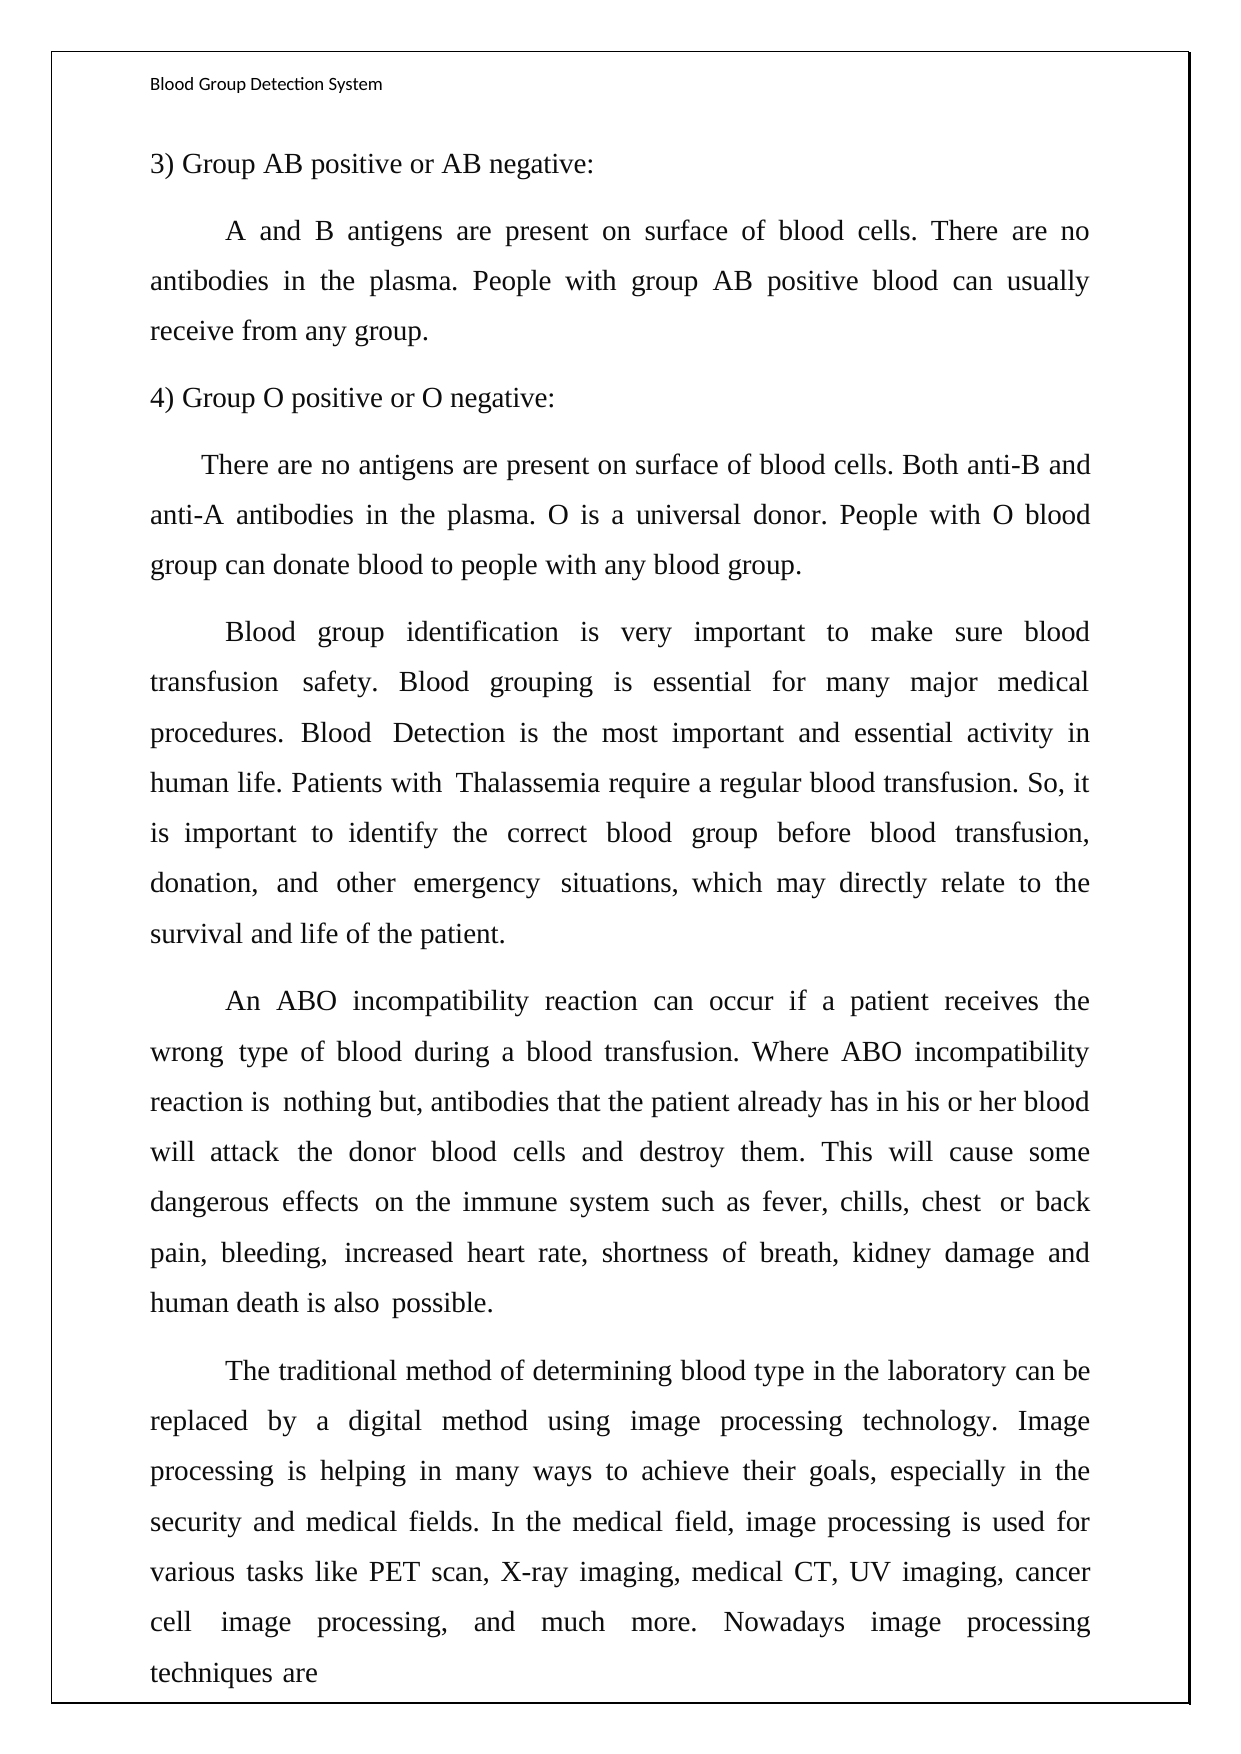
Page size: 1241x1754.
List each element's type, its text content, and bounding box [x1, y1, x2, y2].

list Group O positive or O negative: [150, 380, 1103, 413]
text A and B antigens are present on surface of blood cells. There are no antibodies in the plasma. People with group AB positive blood can usually receive from any group. [150, 213, 1090, 346]
text An ABO incompatibility reaction can occur if a patient receives the wrong type of blood during a blood transfusion. Where ABO incompatibility reaction is nothing but, antibodies that the patient already has in his or her blood will attack the donor blood cells and destroy them. This will cause some dangerous effects on the immune system such as fever, chills, chest or back pain, bleeding, increased heart rate, shortness of breath, kidney damage and human death is also possible. [150, 983, 1090, 1319]
text The traditional method of determining blood type in the laboratory can be replaced by a digital method using image processing technology. Image processing is helping in many ways to achieve their goals, especially in the security and medical fields. In the medical field, image processing is used for various tasks like PET scan, X-ray imaging, medical CT, UV imaging, cancer cell image processing, and much more. Nowadays image processing techniques are [150, 1353, 1091, 1688]
text There are no antigens are present on surface of blood cells. Both anti-B and anti-A antibodies in the plasma. O is a universal donor. People with O blood group can donate blood to people with any blood group. [150, 447, 1091, 580]
list Group AB positive or AB negative: [150, 146, 1103, 179]
text Blood Group Detection System [150, 72, 1103, 95]
text Blood group identification is very important to make sure blood transfusion safety. Blood grouping is essential for many major medical procedures. Blood Detection is the most important and essential activity in human life. Patients with Thalassemia require a regular blood transfusion. So, it is important to identify the correct blood group before blood transfusion, donation, and other emergency situations, which may directly relate to the survival and life of the patient. [150, 614, 1090, 949]
